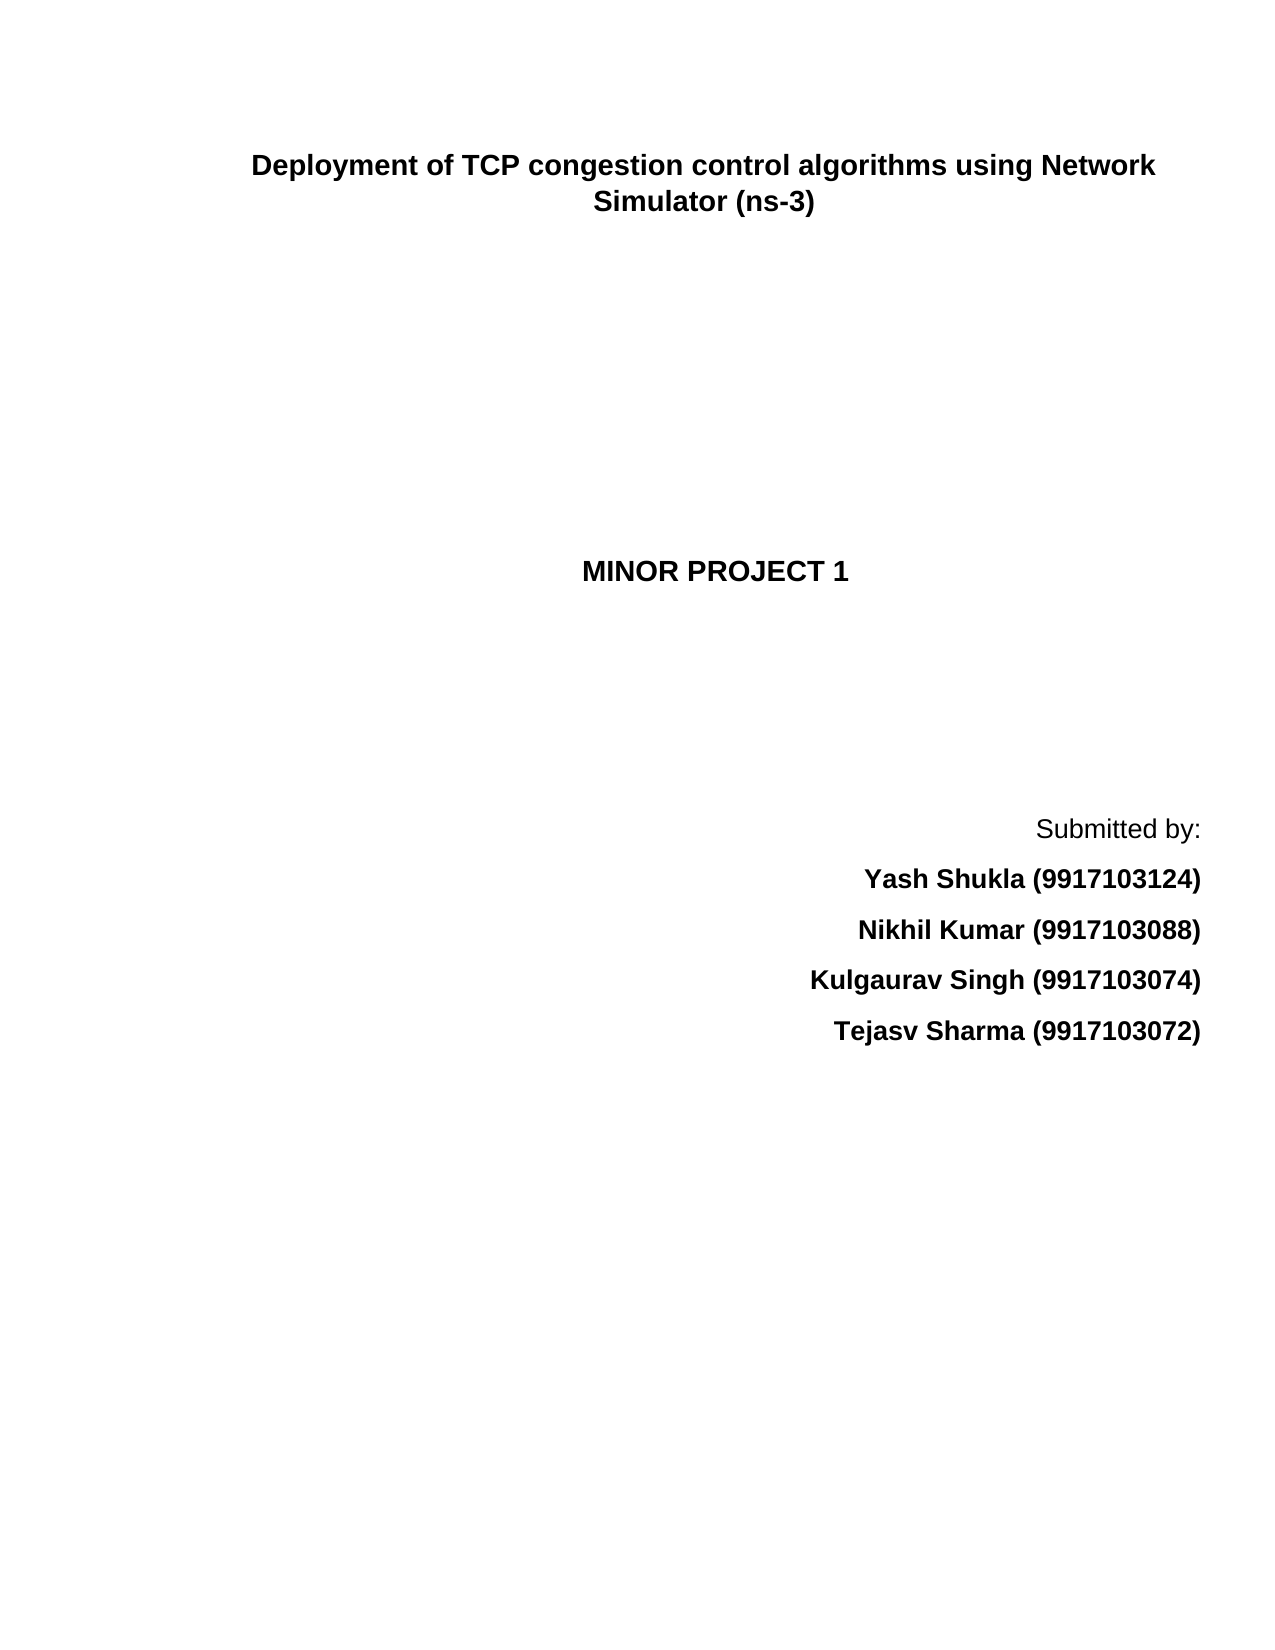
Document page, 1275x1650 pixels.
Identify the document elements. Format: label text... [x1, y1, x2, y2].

text MINOR PROJECT 1 [507, 553, 1201, 587]
text Nikhil Kumar (9917103088) [207, 914, 1201, 945]
text Submitted by: [207, 813, 1201, 844]
text Deployment of TCP congestion control algorithms using Network Simulator (ns-3) [207, 148, 1201, 217]
text Kulgaurav Singh (9917103074) [207, 964, 1201, 995]
text Yash Shukla (9917103124) [507, 863, 1201, 894]
text Tejasv Sharma (9917103072) [207, 1014, 1201, 1046]
